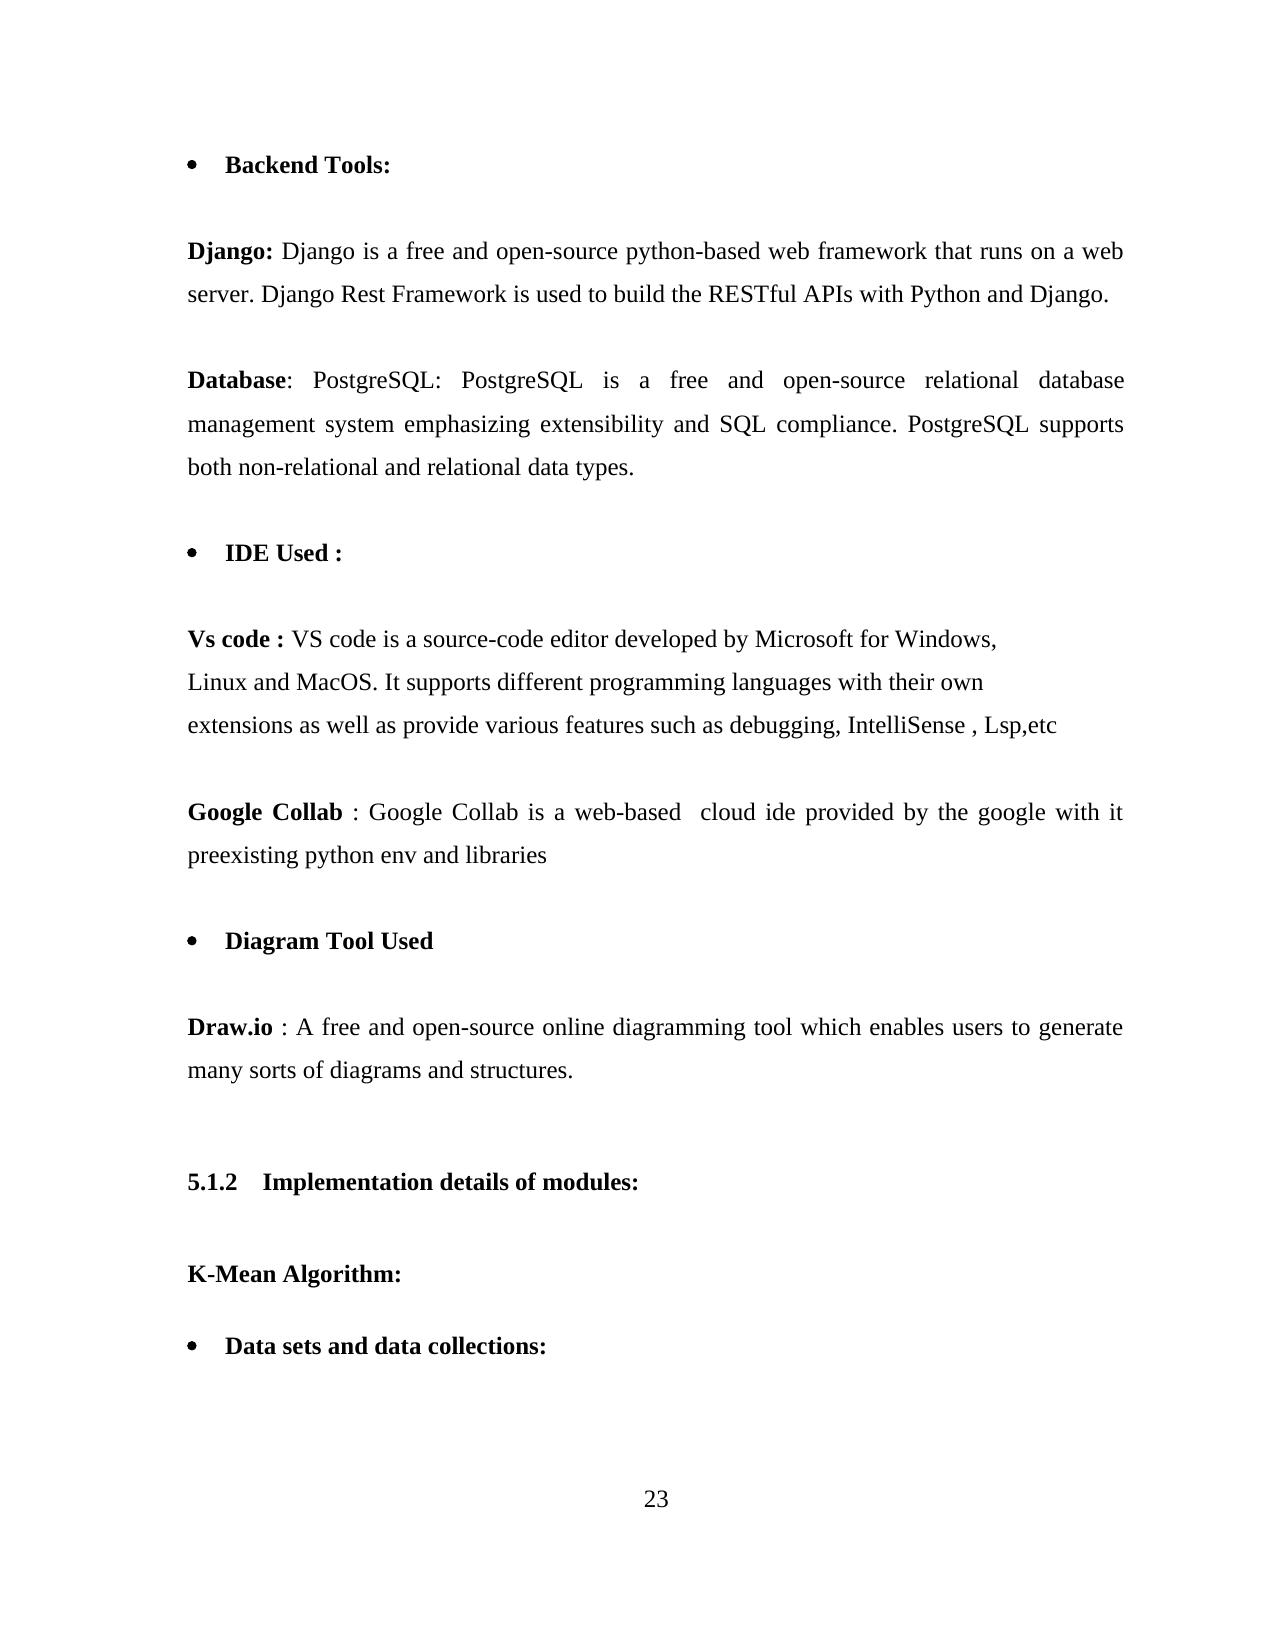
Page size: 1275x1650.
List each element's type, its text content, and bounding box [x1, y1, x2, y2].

list Backend Tools: [187, 150, 1125, 179]
text K-Mean Algorithm: [187, 1259, 1125, 1288]
text Vs code : VS code is a source-code editor developed by Microsoft for Windows, [187, 624, 1125, 653]
text extensions as well as provide various features such as debugging, IntelliSense , Lsp,etc [187, 711, 1125, 739]
text Database: PostgreSQL: PostgreSQL is a free and open-source relational database management system emphasizing extensibility and SQL compliance. PostgreSQL supports both non-relational and relational data types. [187, 366, 1125, 481]
list Diagram Tool Used [187, 926, 1125, 955]
subtitle Implementation details of modules: [187, 1167, 1125, 1196]
text Django: Django is a free and open-source python-based web framework that runs on a web server. Django Rest Framework is used to build the RESTful APIs with Python and Django. [187, 236, 1125, 308]
text Draw.io : A free and open-source online diagramming tool which enables users to generate many sorts of diagrams and structures. [187, 1012, 1125, 1084]
list Data sets and data collections: [187, 1331, 1125, 1360]
text Linux and MacOS. It supports different programming languages with their own [187, 667, 1125, 696]
list IDE Used : [187, 538, 1125, 567]
text Google Collab : Google Collab is a web-based cloud ide provided by the google with it preexisting python env and libraries [187, 797, 1125, 869]
